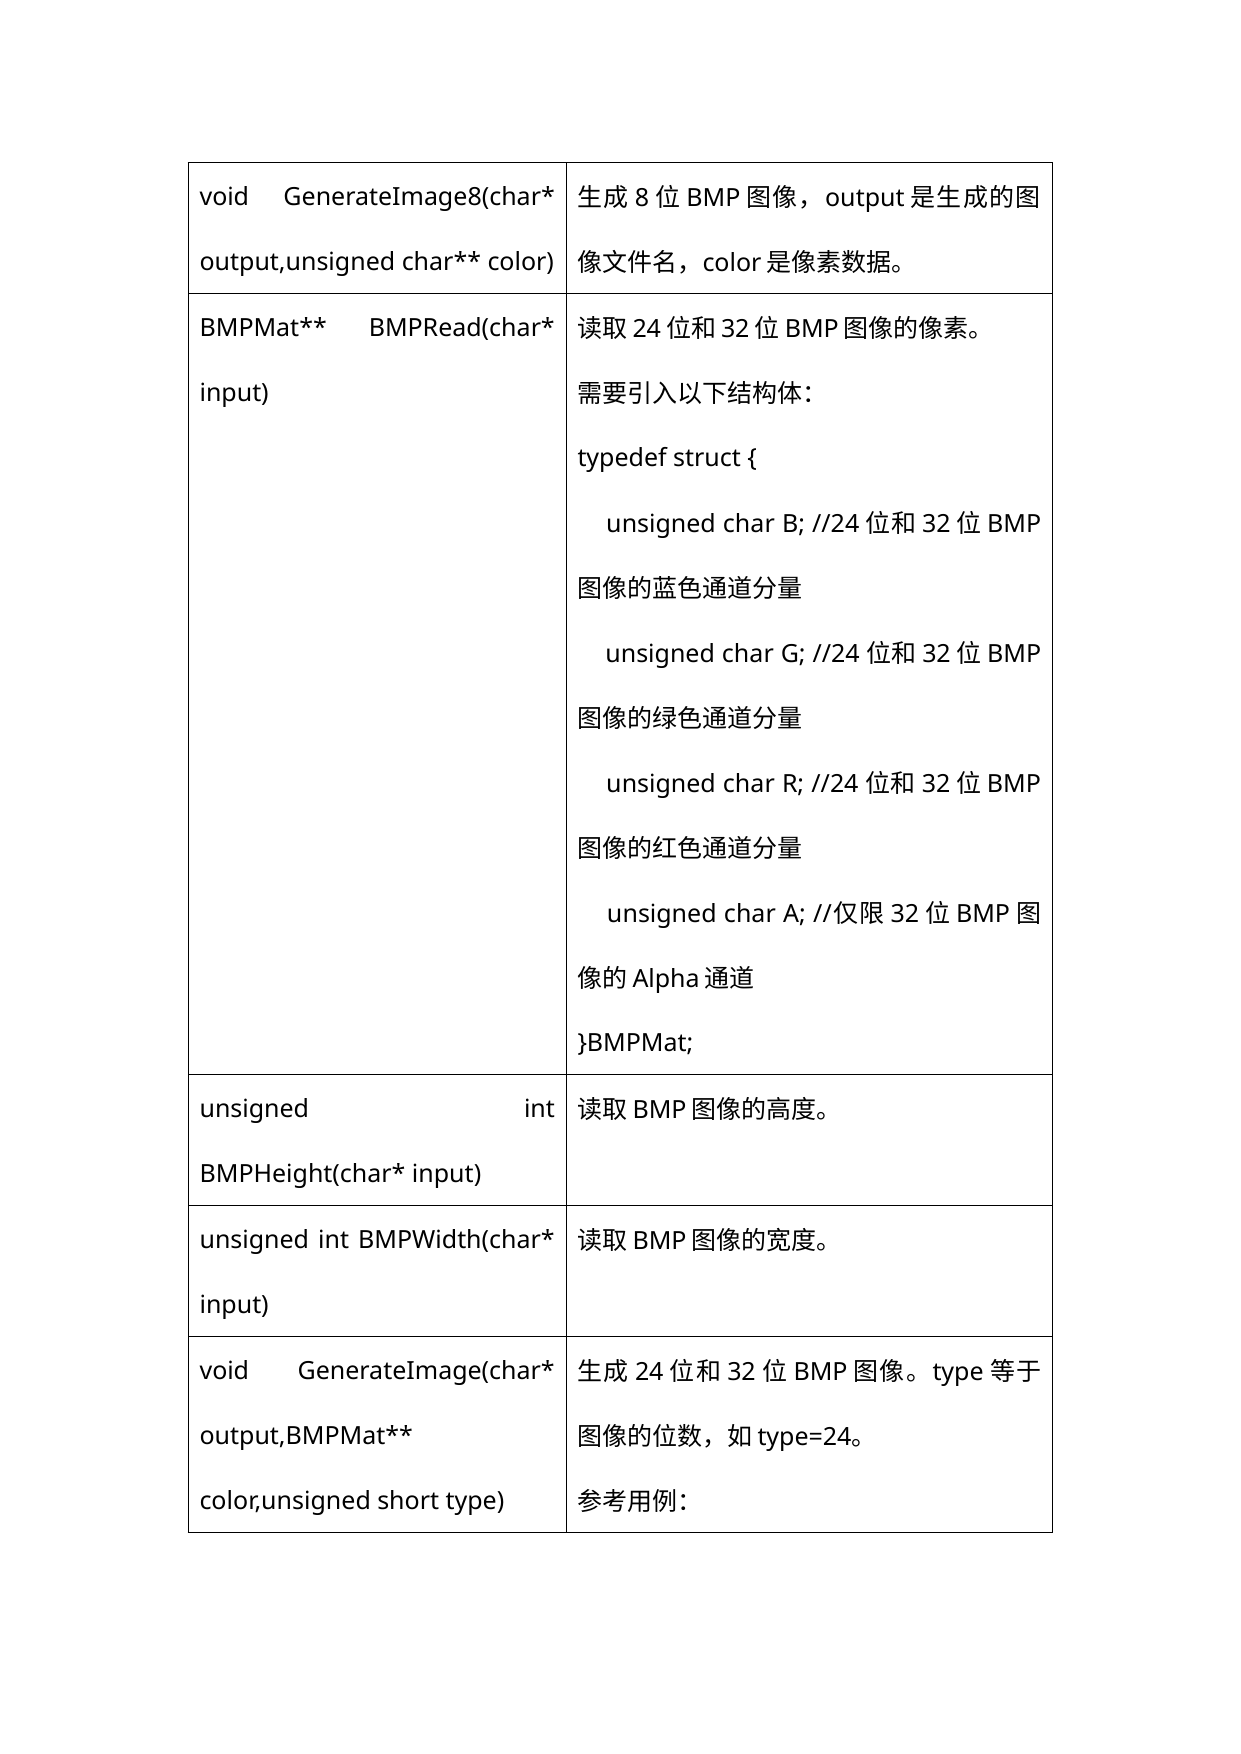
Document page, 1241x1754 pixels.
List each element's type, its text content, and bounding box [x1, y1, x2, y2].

table_cell 读取24位和32位BMP图像的像素。 需要引入以下结构体： typedef struct { unsigned char B; //24位和32位BMP图像的蓝色通道分量 unsigned char G; //24位和32位BMP图像的绿色通道分量 unsigned char R; //24位和32位BMP图像的红色通道分量 unsigned char A; //仅限32位BMP图像的Alpha通道 }BMPMat; [567, 294, 1052, 1074]
table_cell 读取BMP图像的高度。 [567, 1075, 1052, 1205]
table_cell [189, 1337, 566, 1532]
table_cell 生成8位BMP图像，output是生成的图像文件名，color是像素数据。 [567, 163, 1052, 293]
table_cell unsigned int BMPWidth(char* input) [189, 1206, 566, 1336]
table_cell 读取BMP图像的宽度。 [567, 1206, 1052, 1336]
table_cell unsigned int BMPHeight(char* input) [189, 1075, 566, 1205]
table_cell void GenerateImage8(char* output,unsigned char** color) [189, 163, 566, 293]
table_cell BMPMat** BMPRead(char* input) [189, 294, 566, 1074]
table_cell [567, 1337, 1052, 1532]
